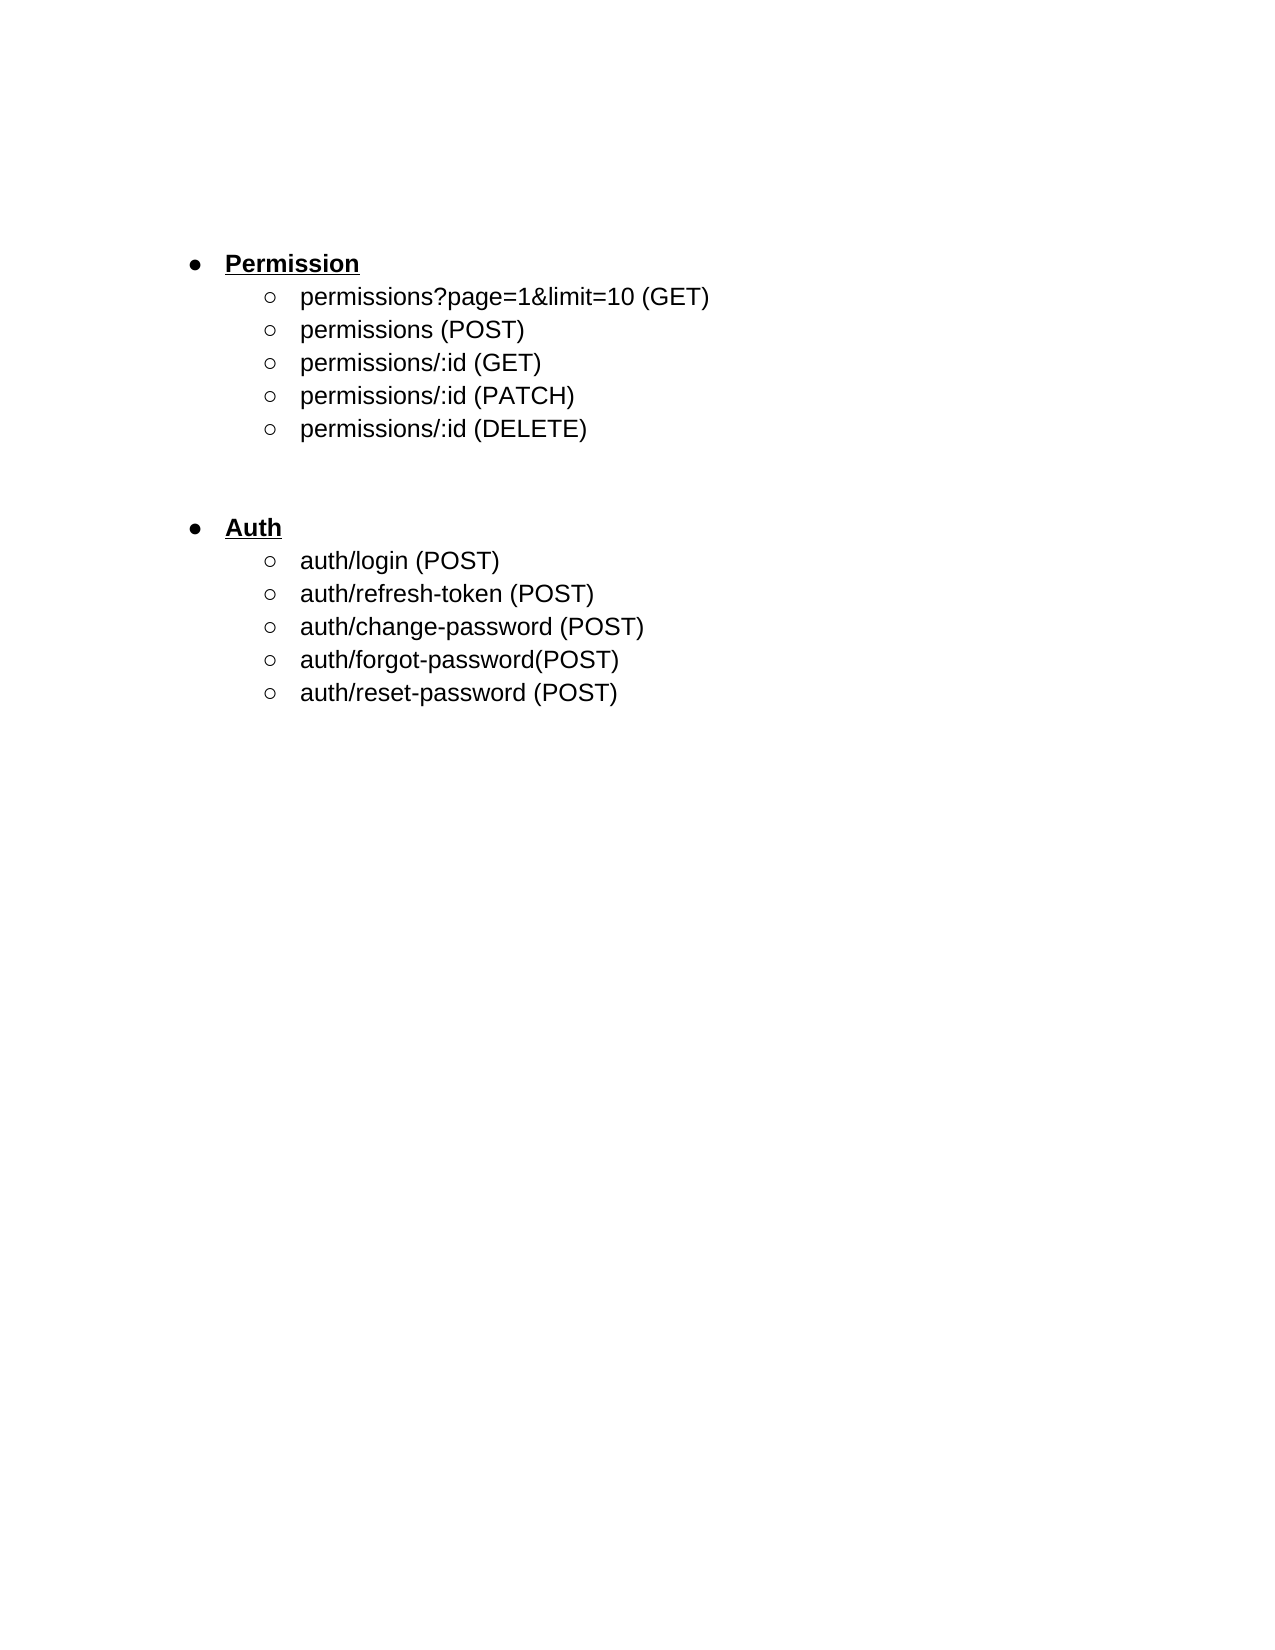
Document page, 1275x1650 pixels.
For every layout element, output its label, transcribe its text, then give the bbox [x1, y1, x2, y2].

list Permission [187, 249, 1125, 278]
list auth/forgot-password(POST) [262, 645, 1125, 674]
list permissions?page=1&limit=10 (GET) [262, 282, 1125, 311]
list auth/login (POST) [262, 546, 1125, 575]
list permissions/:id (DELETE) [262, 414, 1125, 443]
list permissions/:id (GET) [262, 348, 1125, 377]
list auth/refresh-token (POST) [262, 579, 1125, 608]
list auth/change-password (POST) [262, 612, 1125, 641]
list permissions/:id (PATCH) [262, 381, 1125, 410]
list permissions (POST) [262, 315, 1125, 344]
list Auth [187, 513, 1125, 542]
list auth/reset-password (POST) [262, 678, 1125, 707]
